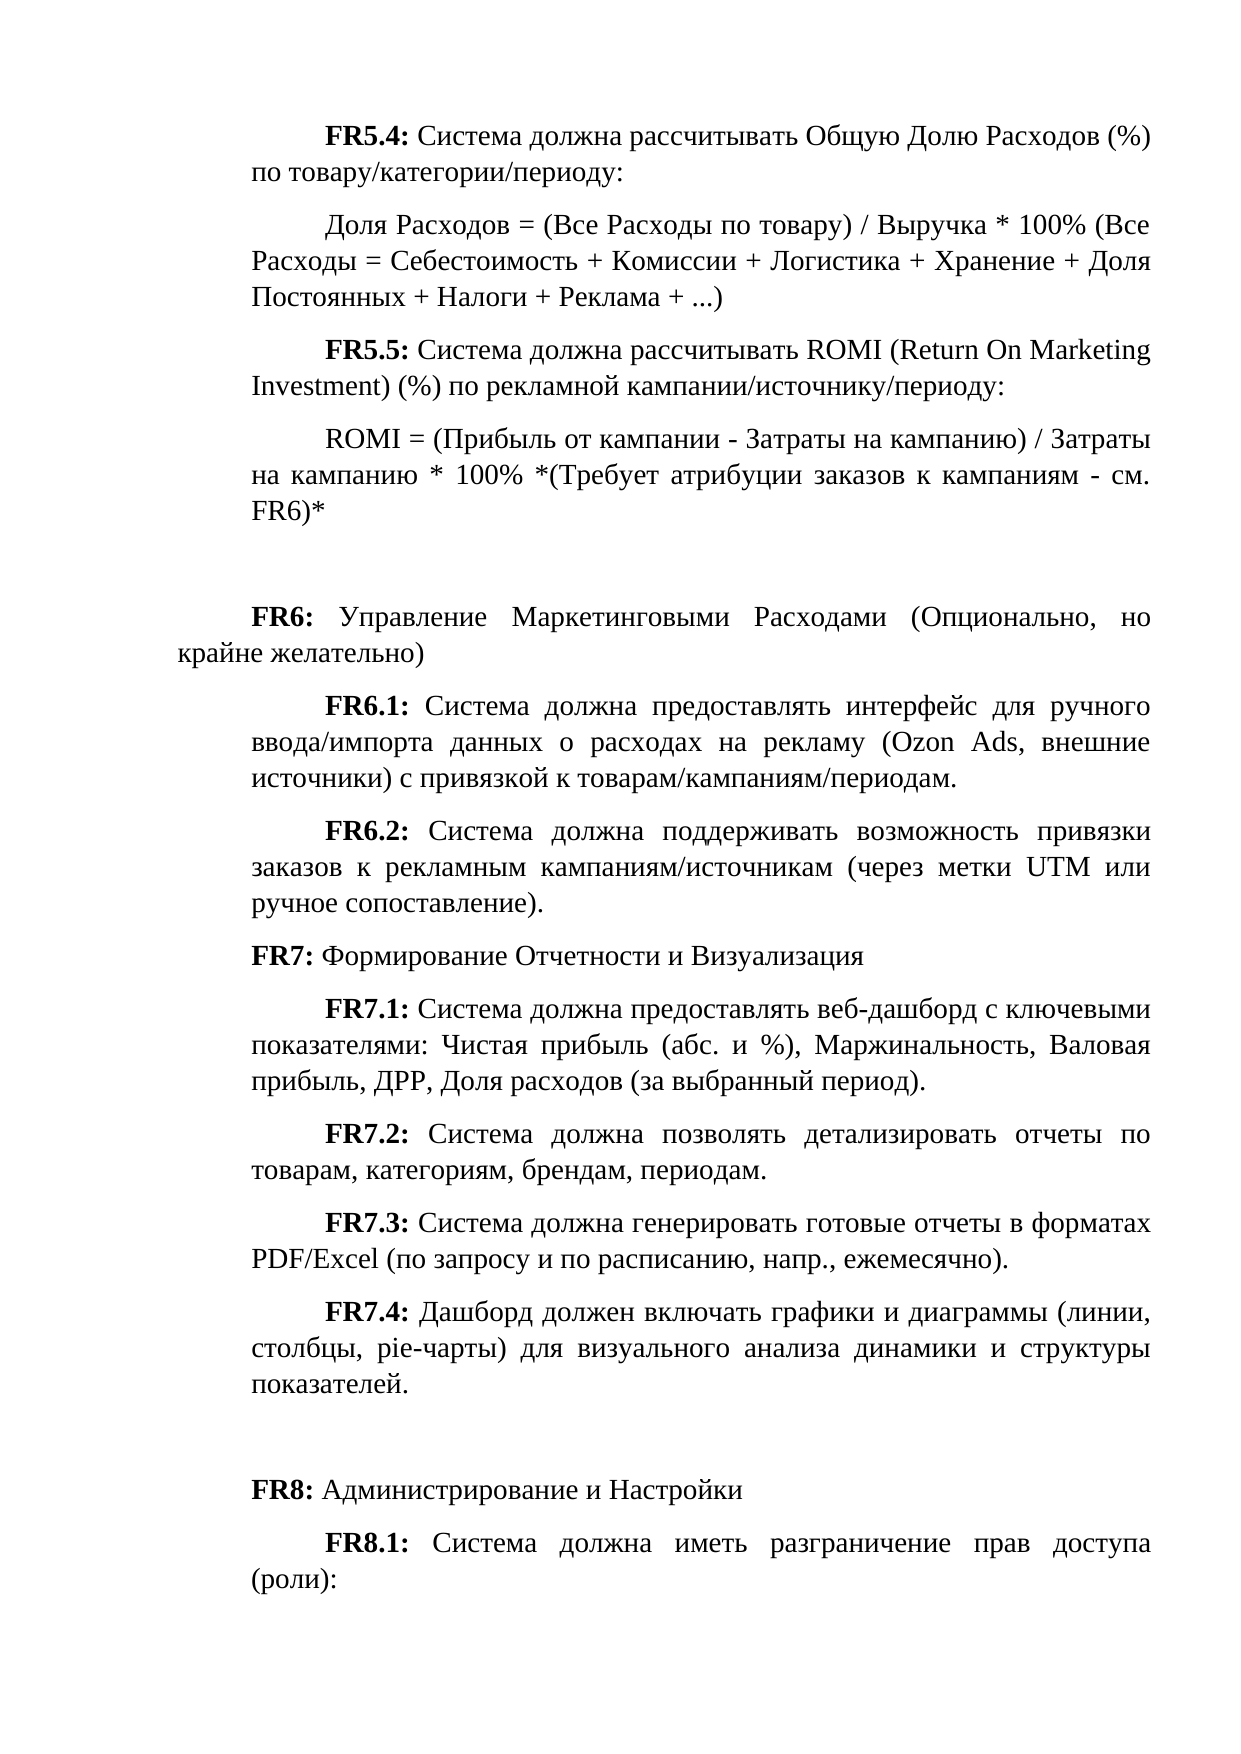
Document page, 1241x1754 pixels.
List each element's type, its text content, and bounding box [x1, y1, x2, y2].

text FR6.1: Система должна предоставлять интерфейс для ручного ввода/импорта данных о расходах на рекламу (Ozon Ads, внешние источники) с привязкой к товарам/кампаниям/периодам. [251, 688, 1152, 794]
text FR5.5: Система должна рассчитывать ROMI (Return On Marketing Investment) (%) по рекламной кампании/источнику/периоду: [251, 332, 1152, 402]
text FR5.4: Система должна рассчитывать Общую Долю Расходов (%) по товару/категории/периоду: [251, 118, 1152, 188]
text FR6: Управление Маркетинговыми Расходами (Опционально, но крайне желательно) [177, 599, 1152, 669]
text Доля Расходов = (Все Расходы по товару) / Выручка * 100% (Все Расходы = Себестоимость + Комиссии + Логистика + Хранение + Доля Постоянных + Налоги + Реклама + ...) [251, 207, 1152, 313]
text FR8: Администрирование и Настройки [177, 1472, 1152, 1506]
text FR7.3: Система должна генерировать готовые отчеты в форматах PDF/Excel (по запросу и по расписанию, напр., ежемесячно). [251, 1205, 1152, 1275]
text FR7.4: Дашборд должен включать графики и диаграммы (линии, столбцы, pie-чарты) для визуального анализа динамики и структуры показателей. [251, 1294, 1152, 1400]
text FR7: Формирование Отчетности и Визуализация [177, 938, 1152, 972]
text ROMI = (Прибыль от кампании - Затраты на кампанию) / Затраты на кампанию * 100% *(Требует атрибуции заказов к кампаниям - см. FR6)* [251, 421, 1152, 527]
text FR8.1: Система должна иметь разграничение прав доступа (роли): [251, 1525, 1152, 1594]
text FR6.2: Система должна поддерживать возможность привязки заказов к рекламным кампаниям/источникам (через метки UTM или ручное сопоставление). [251, 813, 1152, 919]
text FR7.2: Система должна позволять детализировать отчеты по товарам, категориям, брендам, периодам. [251, 1116, 1152, 1186]
text FR7.1: Система должна предоставлять веб-дашборд с ключевыми показателями: Чистая прибыль (абс. и %), Маржинальность, Валовая прибыль, ДРР, Доля расходов (за выбранный период). [251, 991, 1152, 1097]
